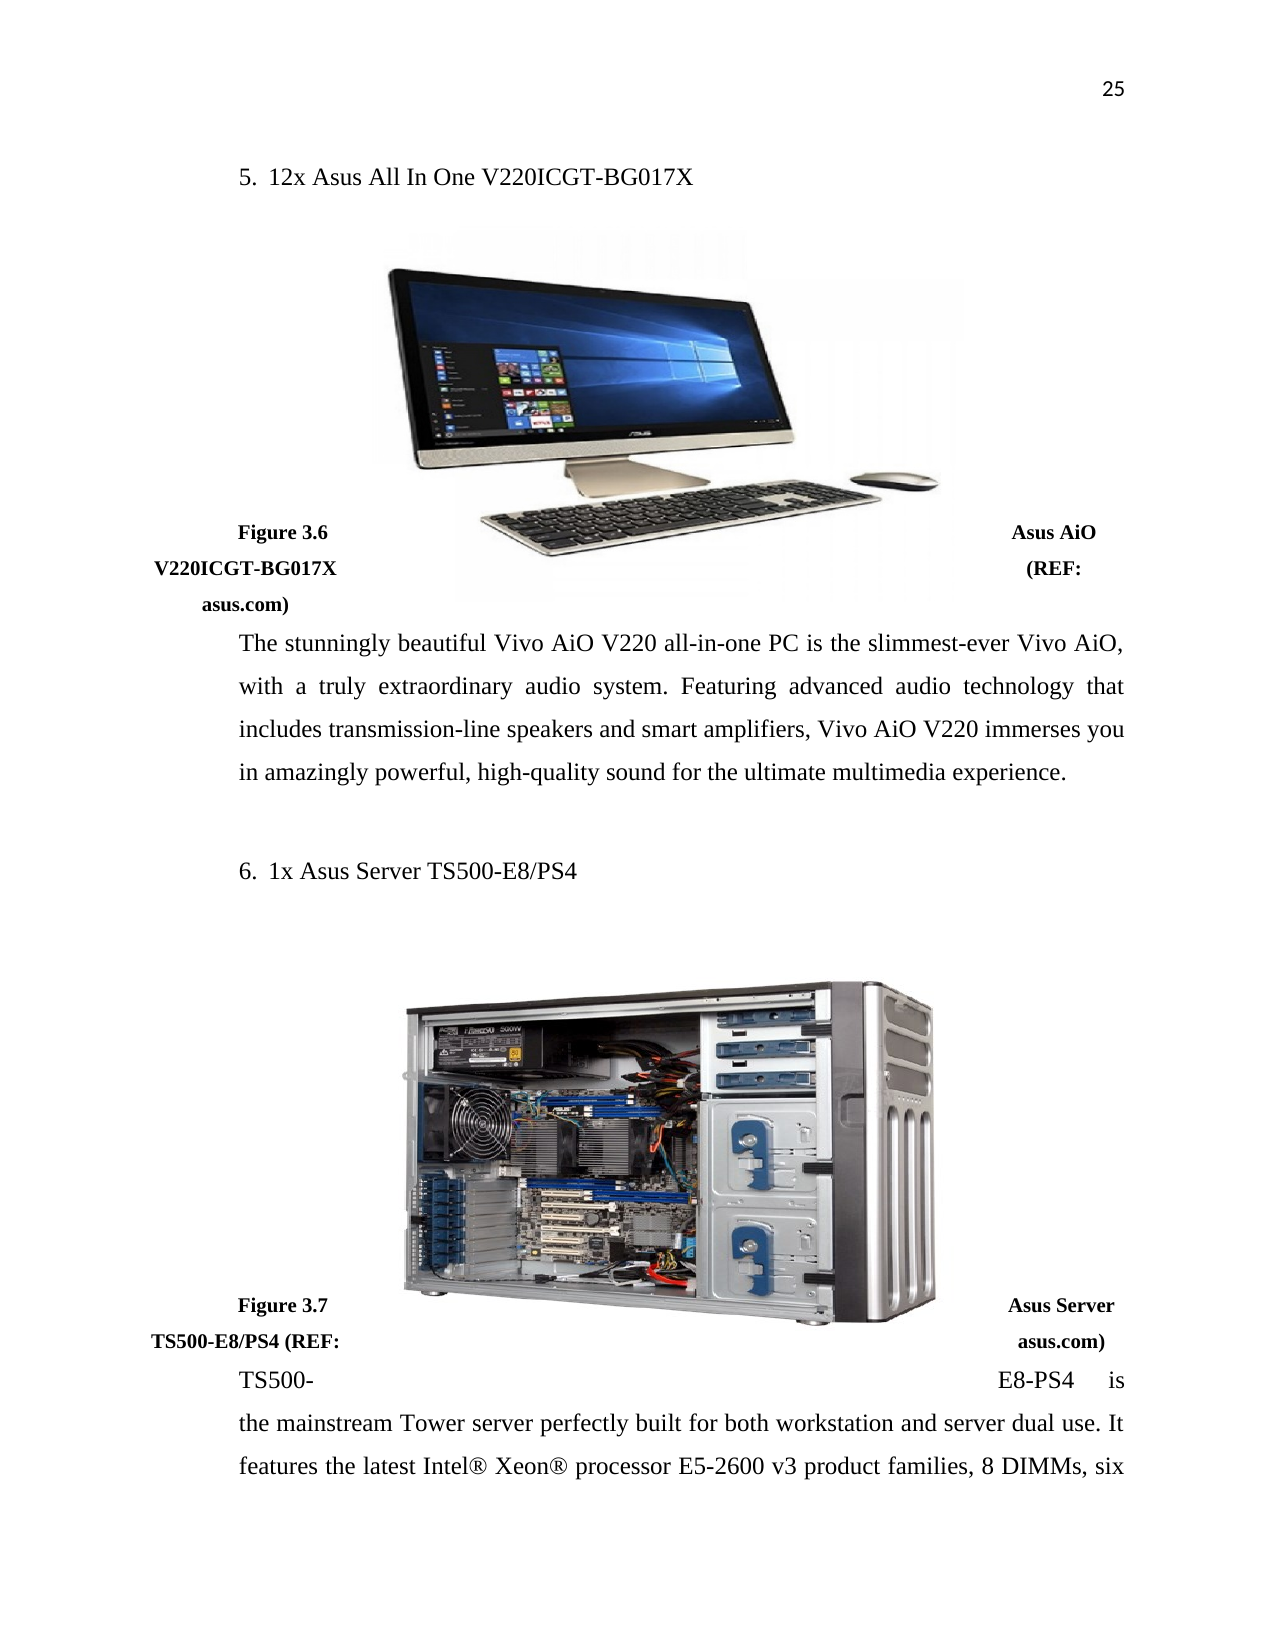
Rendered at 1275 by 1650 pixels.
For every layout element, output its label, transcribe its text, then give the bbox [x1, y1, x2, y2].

picture [359, 934, 979, 1377]
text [239, 1365, 1125, 1480]
text The stunningly beautiful Vivo AiO V220 all-in-one PC is the slimmest-ever Vivo AiO, with a truly extraordinary audio system. Featuring advanced audio technology that includes transmission-line speakers and smart amplifiers, Vivo AiO V220 immerses you in amazingly powerful, high-quality sound for the ultimate multimedia experience. [239, 628, 1125, 786]
text Figure 3.7 Asus Server TS500-E8/PS4 (REF: asus.com) [979, 1293, 1125, 1353]
list 12x Asus All In One V220ICGT-BG017X [239, 162, 1125, 191]
text Figure 3.7 Asus Server TS500-E8/PS4 (REF: asus.com) [150, 1293, 359, 1353]
list 1x Asus Server TS500-E8/PS4 [239, 856, 1125, 885]
picture [359, 219, 964, 602]
text Figure 3.6 Asus AiO V220ICGT-BG017X (REF: asus.com) [150, 520, 1125, 616]
